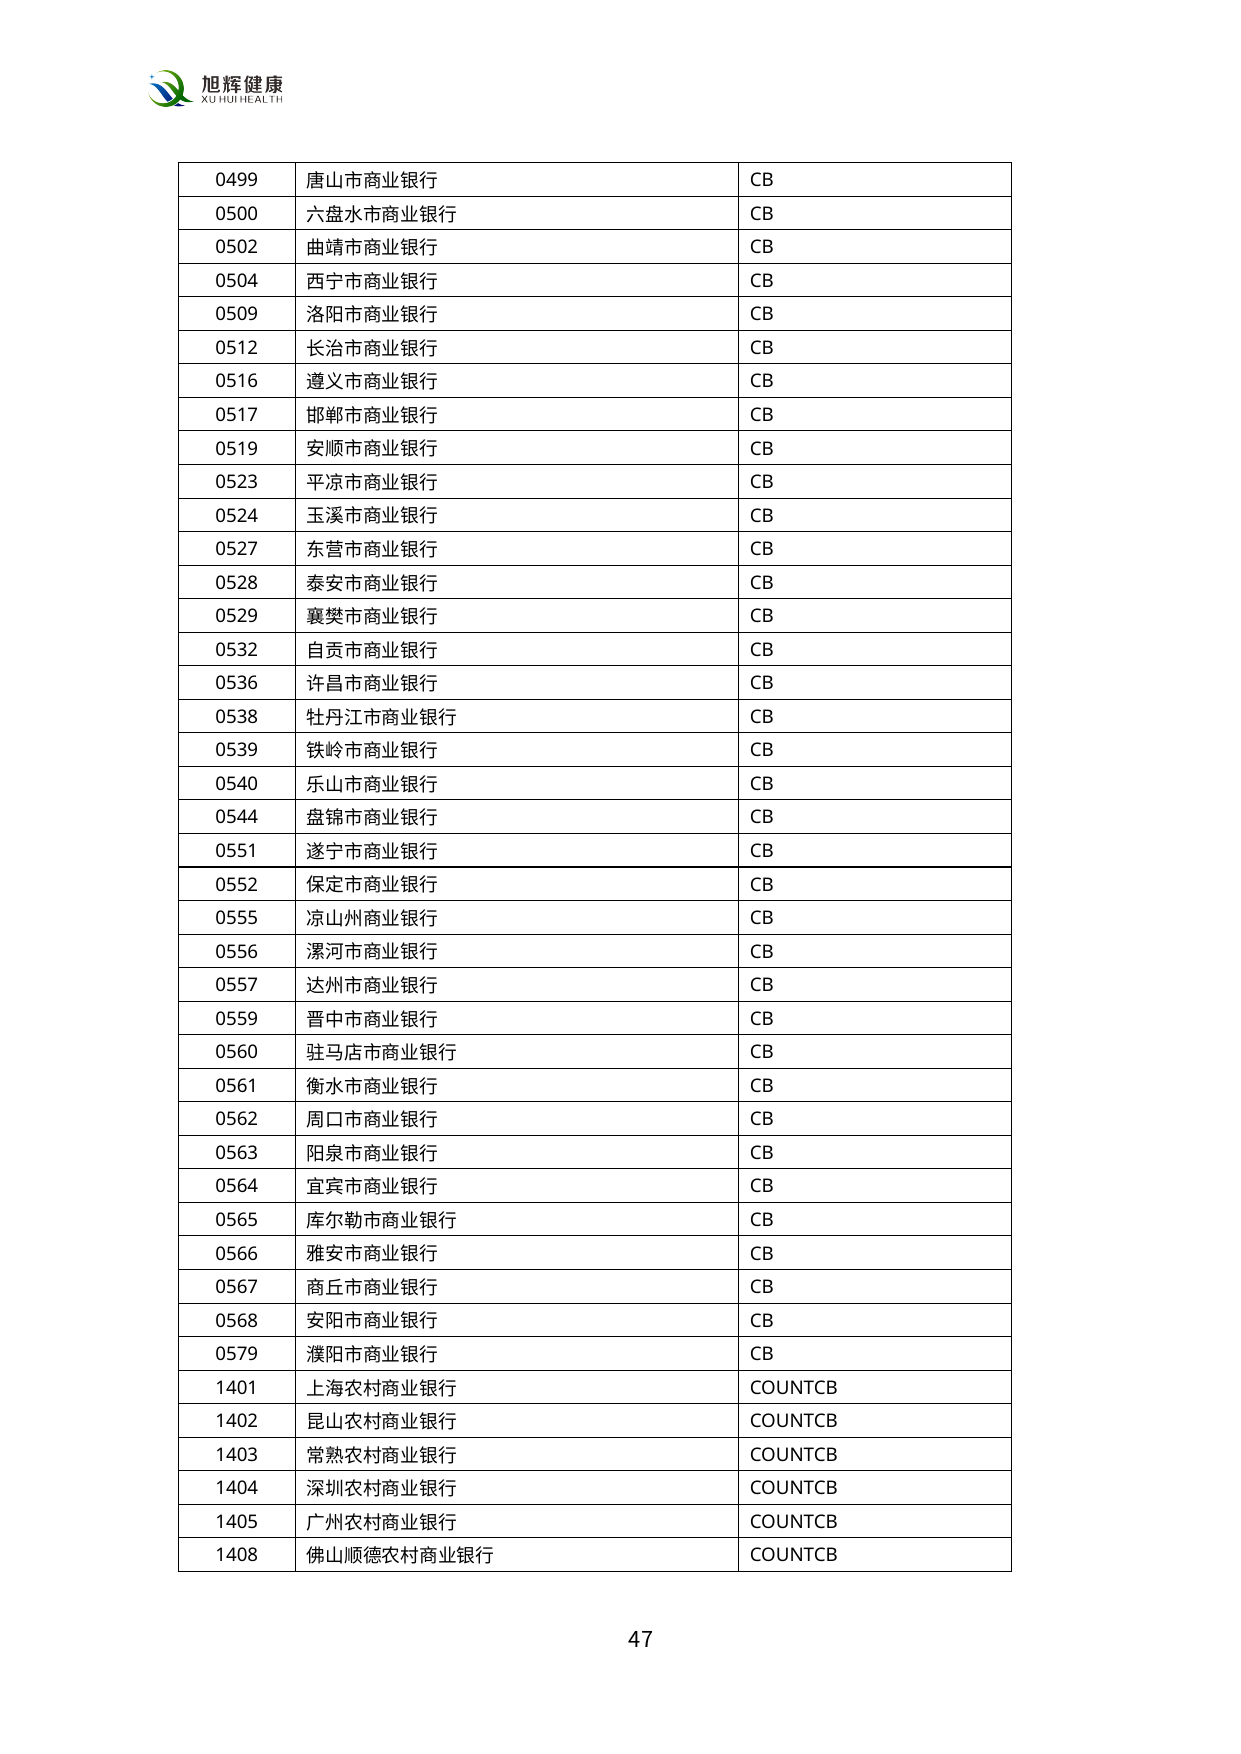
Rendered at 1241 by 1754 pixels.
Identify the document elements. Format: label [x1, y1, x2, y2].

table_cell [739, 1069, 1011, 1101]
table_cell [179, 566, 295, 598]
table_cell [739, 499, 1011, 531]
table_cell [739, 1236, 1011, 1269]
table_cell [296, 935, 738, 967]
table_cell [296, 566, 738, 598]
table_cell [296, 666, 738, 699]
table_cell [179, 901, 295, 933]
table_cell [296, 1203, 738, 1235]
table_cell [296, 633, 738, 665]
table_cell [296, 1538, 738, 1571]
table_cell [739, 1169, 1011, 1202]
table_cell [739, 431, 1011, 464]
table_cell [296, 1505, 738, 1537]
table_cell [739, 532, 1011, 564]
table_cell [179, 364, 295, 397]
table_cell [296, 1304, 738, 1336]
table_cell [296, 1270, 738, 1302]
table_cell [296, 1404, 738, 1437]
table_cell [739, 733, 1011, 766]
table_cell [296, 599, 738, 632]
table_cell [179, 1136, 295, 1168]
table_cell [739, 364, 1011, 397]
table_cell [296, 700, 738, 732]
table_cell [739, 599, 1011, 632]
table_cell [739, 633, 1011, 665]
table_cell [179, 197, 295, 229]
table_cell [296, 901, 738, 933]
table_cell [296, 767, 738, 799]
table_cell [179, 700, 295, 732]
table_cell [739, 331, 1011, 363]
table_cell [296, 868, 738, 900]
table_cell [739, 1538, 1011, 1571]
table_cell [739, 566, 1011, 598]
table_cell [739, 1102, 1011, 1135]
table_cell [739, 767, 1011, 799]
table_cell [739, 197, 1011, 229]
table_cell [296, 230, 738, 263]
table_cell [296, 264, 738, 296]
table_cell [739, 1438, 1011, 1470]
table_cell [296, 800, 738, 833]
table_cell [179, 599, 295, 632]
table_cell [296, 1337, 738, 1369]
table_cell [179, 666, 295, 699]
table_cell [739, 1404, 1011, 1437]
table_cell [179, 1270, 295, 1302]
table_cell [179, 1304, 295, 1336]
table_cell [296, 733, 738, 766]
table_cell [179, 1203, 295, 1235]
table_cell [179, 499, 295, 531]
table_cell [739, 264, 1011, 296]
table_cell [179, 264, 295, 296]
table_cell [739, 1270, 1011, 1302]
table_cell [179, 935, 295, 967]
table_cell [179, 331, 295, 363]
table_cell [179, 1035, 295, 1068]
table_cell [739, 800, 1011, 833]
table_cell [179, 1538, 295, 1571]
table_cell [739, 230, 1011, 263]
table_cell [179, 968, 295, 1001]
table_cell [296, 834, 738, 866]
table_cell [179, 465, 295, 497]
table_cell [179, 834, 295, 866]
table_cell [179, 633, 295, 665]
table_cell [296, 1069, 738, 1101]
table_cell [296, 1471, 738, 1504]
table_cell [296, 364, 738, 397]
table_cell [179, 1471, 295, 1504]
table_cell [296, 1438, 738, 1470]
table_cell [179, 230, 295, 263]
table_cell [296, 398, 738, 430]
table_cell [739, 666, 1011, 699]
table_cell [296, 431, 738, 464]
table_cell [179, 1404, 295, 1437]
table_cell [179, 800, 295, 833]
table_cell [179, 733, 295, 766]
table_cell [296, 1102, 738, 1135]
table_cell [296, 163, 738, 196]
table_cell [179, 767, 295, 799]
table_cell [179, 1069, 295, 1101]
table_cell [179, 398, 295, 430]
picture [147, 70, 283, 107]
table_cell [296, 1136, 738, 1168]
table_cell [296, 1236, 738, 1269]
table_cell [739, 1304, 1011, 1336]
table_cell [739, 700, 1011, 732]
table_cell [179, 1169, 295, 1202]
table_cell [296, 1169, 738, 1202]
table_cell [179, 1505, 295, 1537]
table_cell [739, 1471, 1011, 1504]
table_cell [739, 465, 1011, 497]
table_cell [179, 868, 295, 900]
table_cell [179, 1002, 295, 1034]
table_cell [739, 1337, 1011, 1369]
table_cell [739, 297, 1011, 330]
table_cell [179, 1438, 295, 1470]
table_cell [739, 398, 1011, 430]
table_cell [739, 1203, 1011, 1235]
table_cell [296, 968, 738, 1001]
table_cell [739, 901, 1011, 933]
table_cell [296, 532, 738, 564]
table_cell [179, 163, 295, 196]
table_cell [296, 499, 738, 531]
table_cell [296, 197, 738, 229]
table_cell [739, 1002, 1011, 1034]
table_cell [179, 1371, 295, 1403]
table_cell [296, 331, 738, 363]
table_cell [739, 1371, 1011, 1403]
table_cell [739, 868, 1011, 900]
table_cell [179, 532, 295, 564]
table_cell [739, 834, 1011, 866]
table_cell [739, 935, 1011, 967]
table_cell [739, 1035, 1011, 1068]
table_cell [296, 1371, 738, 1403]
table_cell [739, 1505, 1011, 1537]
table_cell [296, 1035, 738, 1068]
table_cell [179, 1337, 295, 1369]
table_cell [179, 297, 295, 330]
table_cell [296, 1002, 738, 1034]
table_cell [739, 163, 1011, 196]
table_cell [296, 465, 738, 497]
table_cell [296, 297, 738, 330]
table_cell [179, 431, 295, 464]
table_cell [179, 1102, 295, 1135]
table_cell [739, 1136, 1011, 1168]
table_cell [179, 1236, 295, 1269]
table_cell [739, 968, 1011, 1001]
